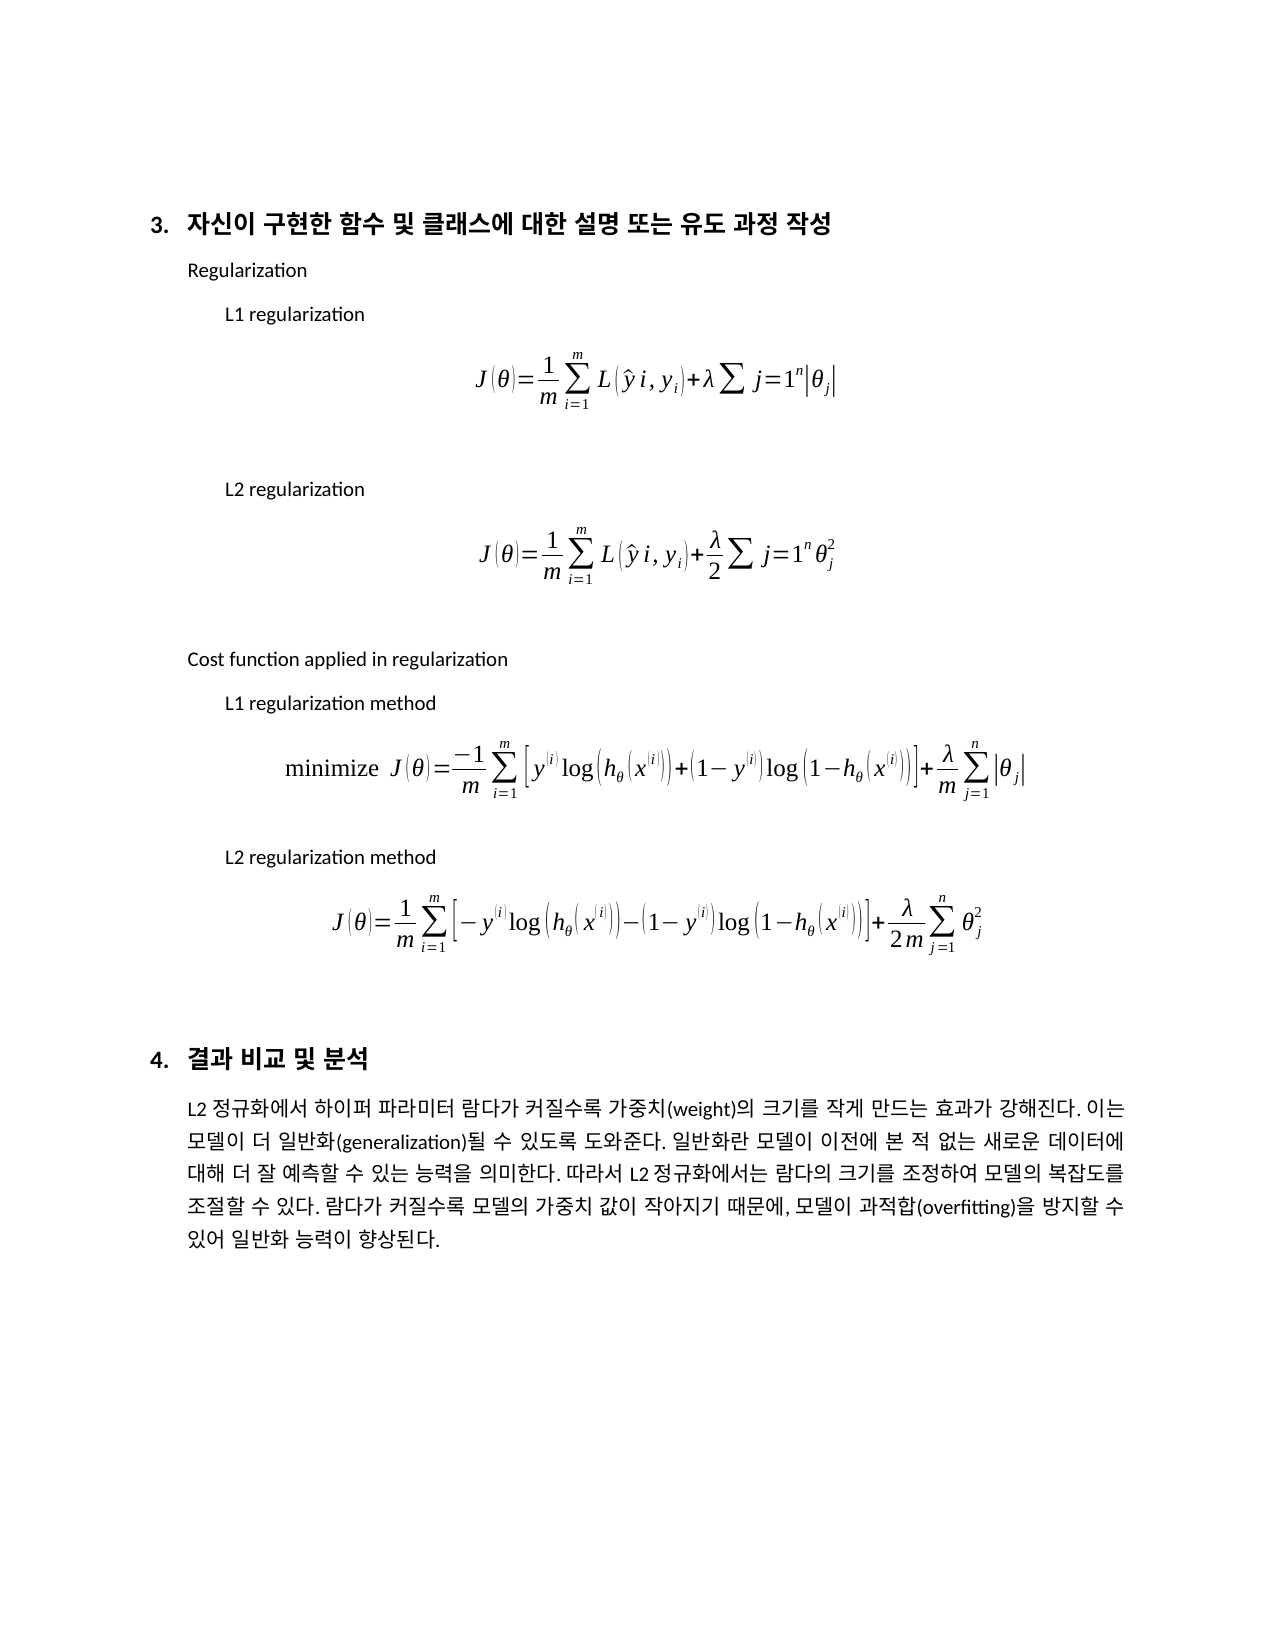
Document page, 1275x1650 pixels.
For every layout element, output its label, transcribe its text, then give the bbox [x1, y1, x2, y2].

list 결과 비교 및 분석 [150, 1039, 1125, 1076]
text Regularization [150, 257, 1125, 282]
text L2 regularization method [150, 844, 1125, 869]
list 자신이 구현한 함수 및 클래스에 대한 설명 또는 유도 과정 작성 [150, 204, 1125, 240]
text L2 regularization [150, 476, 1125, 502]
text Cost function applied in regularization [150, 646, 1125, 672]
text L2 정규화에서 하이퍼 파라미터 람다가 커질수록 가중치(weight)의 크기를 작게 만드는 효과가 강해진다. 이는 모델이 더 일반화(generalization)될 수 있도록 도와준다. 일반화란 모델이 이전에 본 적 없는 새로운 데이터에 대해 더 잘 예측할 수 있는 능력을 의미한다. 따라서 L2 정규화에서는 람다의 크기를 조정하여 모델의 복잡도를 조절할 수 있다. 람다가 커질수록 모델의 가중치 값이 작아지기 때문에, 모델이 과적합(overfitting)을 방지할 수 있어 일반화 능력이 향상된다. [187, 1092, 1125, 1253]
text L1 regularization method [150, 691, 1125, 716]
text L1 regularization [150, 301, 1125, 327]
